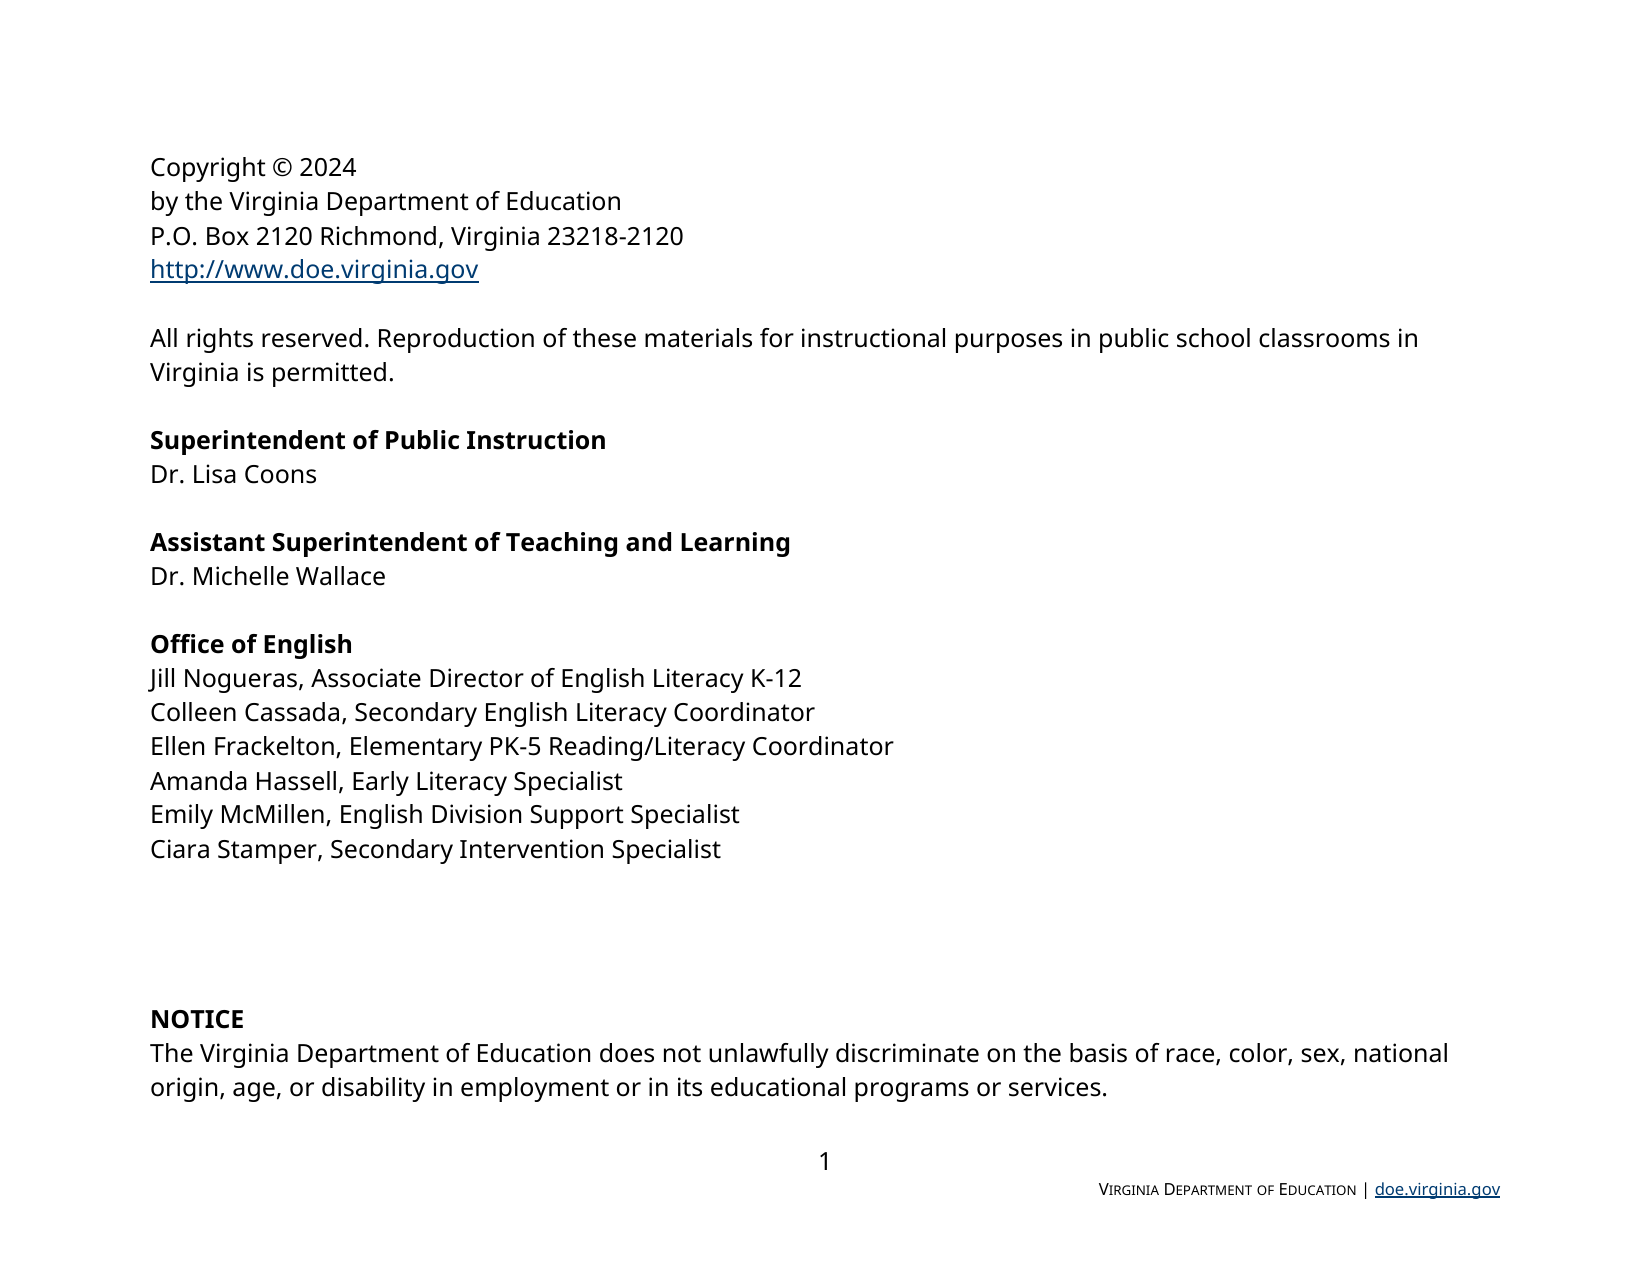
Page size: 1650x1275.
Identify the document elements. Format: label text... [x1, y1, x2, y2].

text Emily McMillen, English Division Support Specialist [150, 797, 1500, 831]
text by the Virginia Department of Education [150, 184, 1500, 218]
text NOTICE [150, 1002, 1500, 1036]
text All rights reserved. Reproduction of these materials for instructional purposes in public school classrooms in Virginia is permitted. [150, 320, 1500, 388]
text Superintendent of Public Instruction [150, 422, 1500, 457]
text Jill Nogueras, Associate Director of English Literacy K-12 [150, 661, 1500, 695]
text Colleen Cassada, Secondary English Literacy Coordinator [150, 695, 1500, 729]
text Dr. Lisa Coons [150, 457, 1500, 491]
text P.O. Box 2120 Richmond, Virginia 23218-2120 [150, 218, 1500, 252]
text Assistant Superintendent of Teaching and Learning [150, 525, 1500, 559]
text Amanda Hassell, Early Literacy Specialist [150, 763, 1500, 797]
text Ciara Stamper, Secondary Intervention Specialist [150, 831, 1500, 865]
text Copyright © 2024 [150, 150, 1500, 184]
text Dr. Michelle Wallace [150, 559, 1500, 593]
text Ellen Frackelton, Elementary PK-5 Reading/Literacy Coordinator [150, 729, 1500, 763]
text The Virginia Department of Education does not unlawfully discriminate on the basis of race, color, sex, national origin, age, or disability in employment or in its educational programs or services. [150, 1036, 1500, 1104]
text Office of English [150, 627, 1500, 661]
text http://www.doe.virginia.gov [150, 252, 1500, 286]
